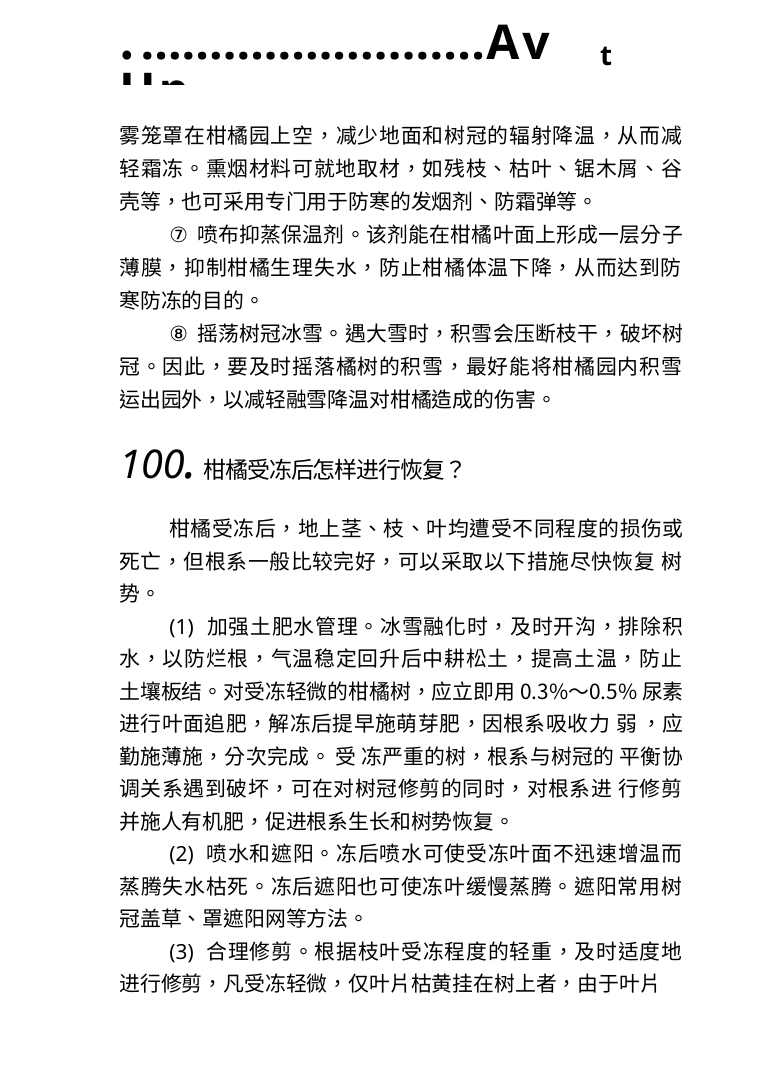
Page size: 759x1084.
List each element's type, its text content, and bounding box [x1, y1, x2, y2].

list 喷布抑蒸保温剂。该剂能在柑橘叶面上形成一层分子 薄膜，抑制柑橘生理失水，防止柑橘体温下降，从而达到防 寒防冻的目的。 [119, 216, 684, 315]
text 柑橘受冻后，地上茎、枝、叶均遭受不同程度的损伤或 死亡，但根系一般比较完好，可以采取以下措施尽快恢复 树势。 [119, 511, 684, 608]
list 摇荡树冠冰雪。遇大雪时，积雪会压断枝干，破坏树 冠。因此，要及时摇落橘树的积雪，最好能将柑橘园内积雪 运出园外，以减轻融雪降温对柑橘造成的伤害。 [119, 315, 684, 414]
text 雾笼罩在柑橘园上空，减少地面和树冠的辐射降温，从而减 轻霜冻。熏烟材料可就地取材，如残枝、枯叶、锯木屑、谷 壳等，也可采用专门用于防寒的发烟剂、防霜弹等。 [119, 117, 684, 216]
text Av t Up ： [119, 21, 684, 84]
list 合理修剪。根据枝叶受冻程度的轻重，及时适度地 进行修剪，凡受冻轻微，仅叶片枯黄挂在树上者，由于叶片 [119, 933, 684, 998]
list 喷水和遮阳。冻后喷水可使受冻叶面不迅速增温而 蒸腾失水枯死。冻后遮阳也可使冻叶缓慢蒸腾。遮阳常用树 冠盖草、罩遮阳网等方法。 [119, 836, 684, 933]
list 加强土肥水管理。冰雪融化时，及时开沟，排除积 水，以防烂根，气温稳定回升后中耕松土，提高土温，防止 土壤板结。对受冻轻微的柑橘树，应立即用0.3%〜0.5% 尿素进行叶面追肥，解冻后提早施萌芽肥，因根系吸收力 弱，应勤施薄施，分次完成。受冻严重的树，根系与树冠的 平衡协调关系遇到破坏，可在对树冠修剪的同时，对根系进 行修剪，并施人有机肥，促进根系生长和树势恢复。 [119, 608, 684, 836]
text 100. 柑橘受冻后怎样进行恢复？ [119, 438, 684, 488]
